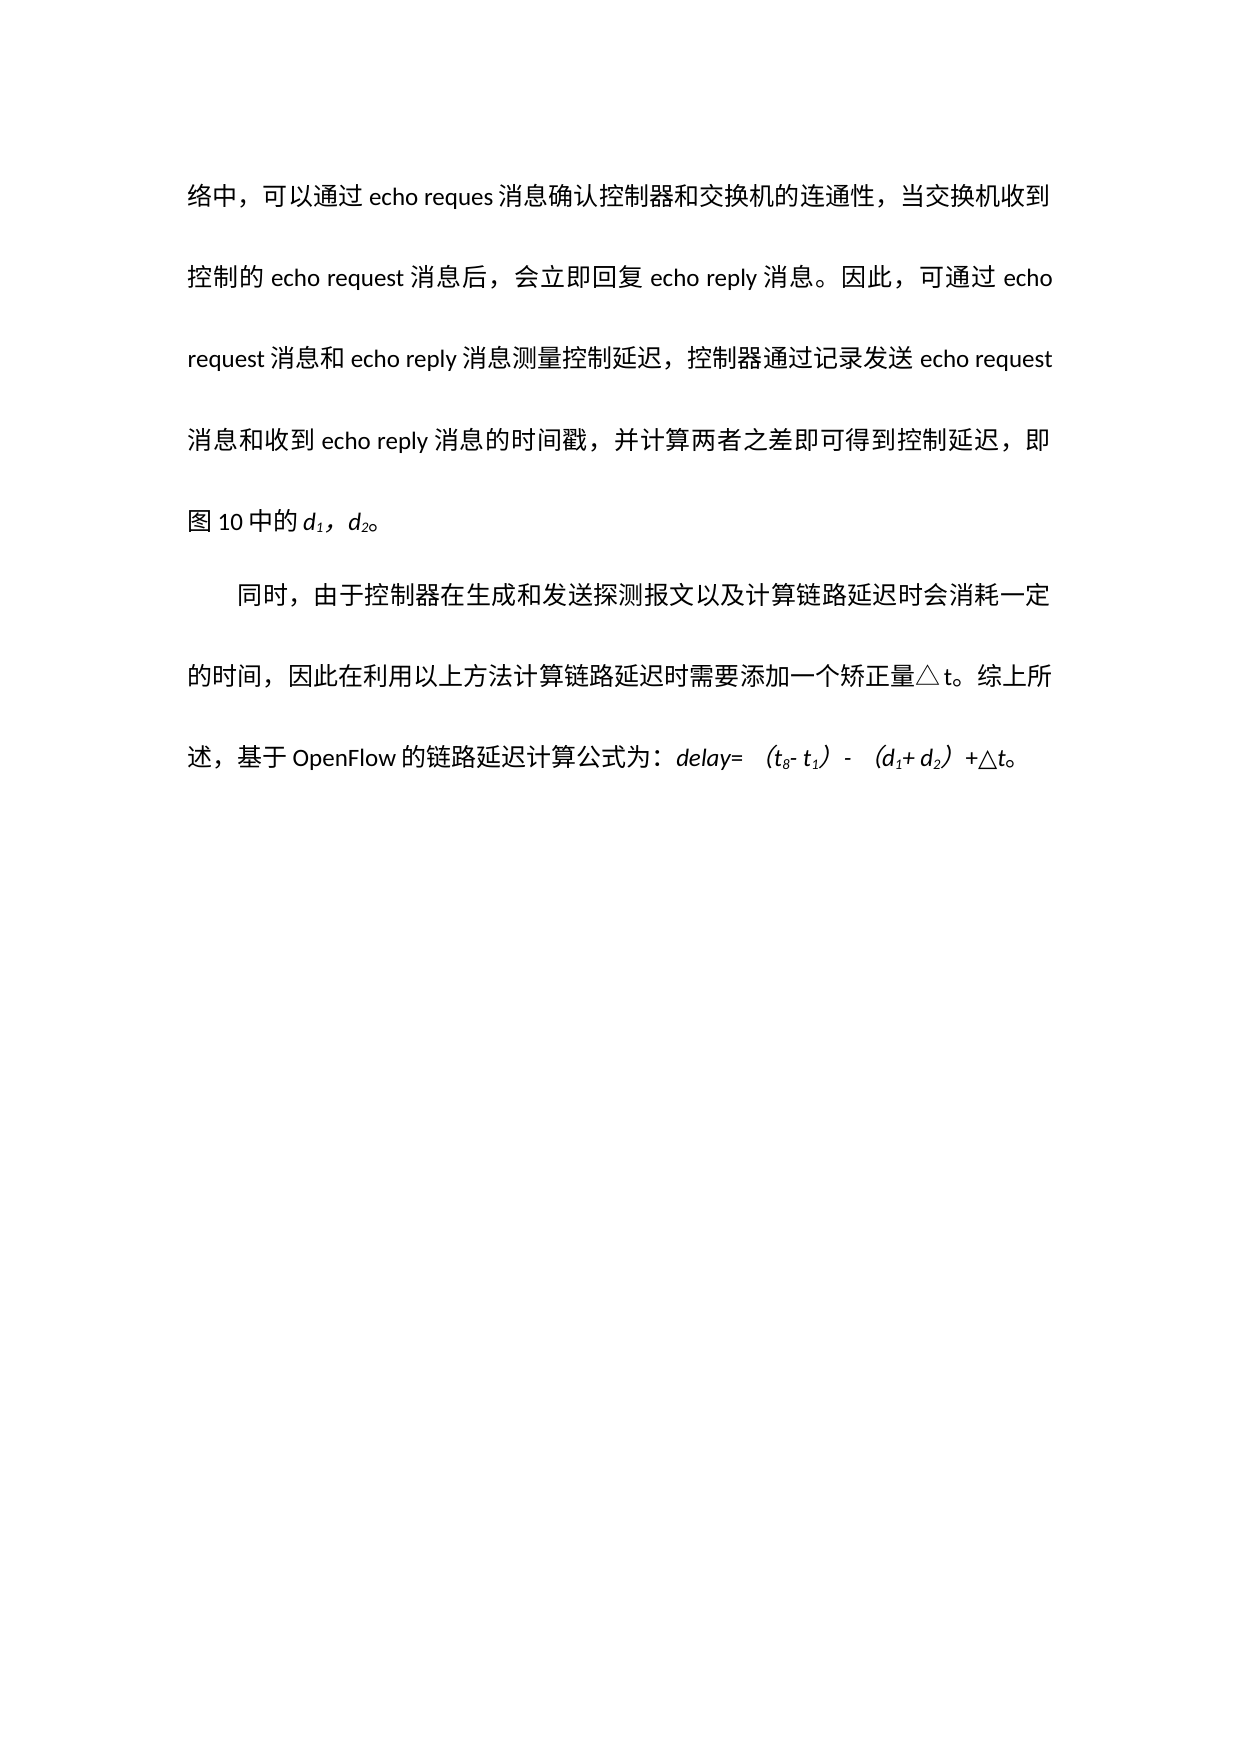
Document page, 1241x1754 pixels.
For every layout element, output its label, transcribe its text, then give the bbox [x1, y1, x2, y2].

text 同时，由于控制器在生成和发送探测报文以及计算链路延迟时会消耗一定的时间，因此在利用以上方法计算链路延迟时需要添加一个矫正量△t。综上所述，基于OpenFlow的链路延迟计算公式为：delay= （t8- t1）- （d1+ d2）+△t。 [187, 561, 1053, 788]
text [187, 162, 1053, 552]
